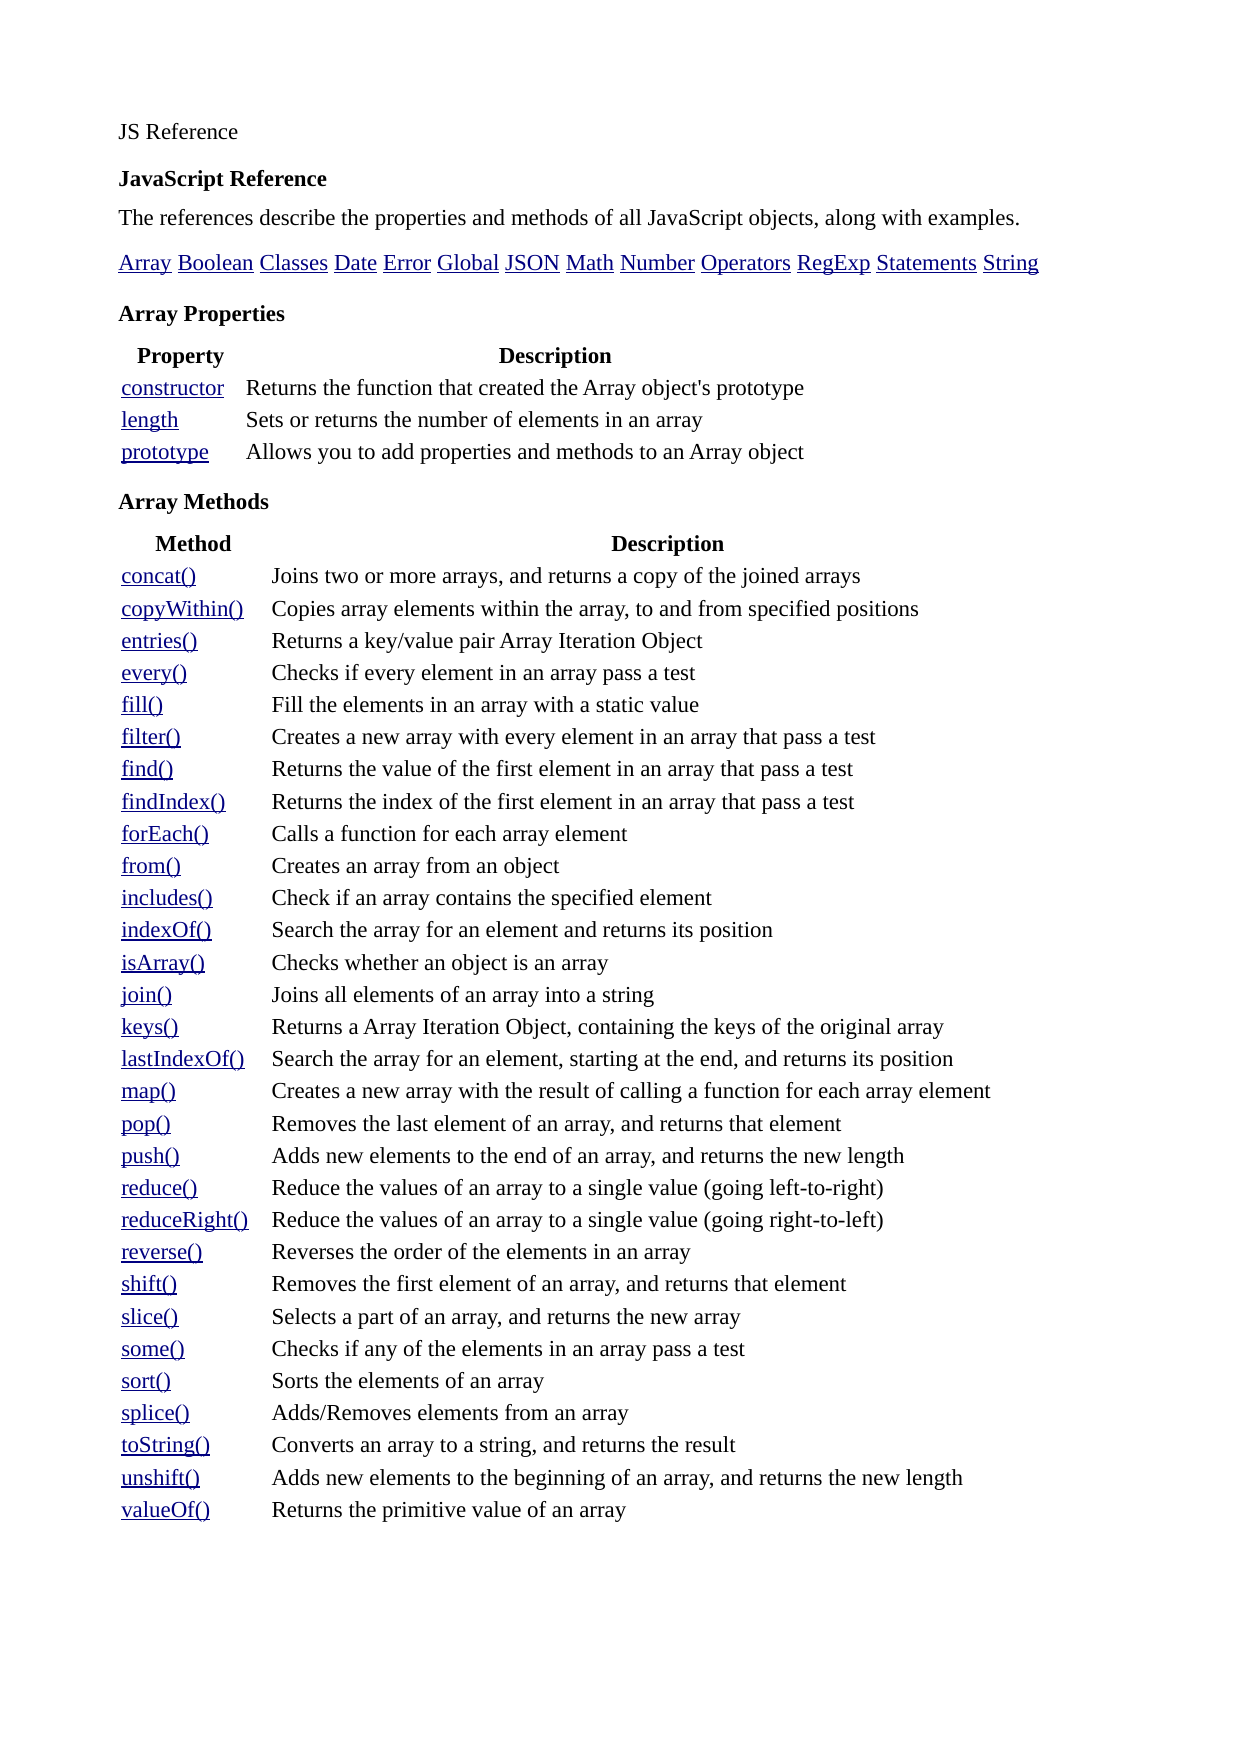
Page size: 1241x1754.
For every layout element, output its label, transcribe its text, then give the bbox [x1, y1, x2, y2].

table_cell reduce() [118, 1171, 268, 1203]
table_cell Returns a Array Iteration Object, containing the keys of the original array [269, 1010, 1067, 1042]
table_cell Creates a new array with the result of calling a function for each array element [269, 1075, 1067, 1107]
table_header Method [118, 527, 268, 559]
table_cell Search the array for an element and returns its position [269, 914, 1067, 946]
table_cell fill() [118, 688, 268, 720]
table_cell Returns the primitive value of an array [269, 1493, 1067, 1525]
table_cell slice() [118, 1300, 268, 1332]
table_cell Reduce the values of an array to a single value (going left-to-right) [269, 1171, 1067, 1203]
text Array Boolean Classes Date Error Global JSON Math Number Operators RegExp Statements String [118, 249, 1122, 275]
table_cell findIndex() [118, 785, 268, 817]
table_cell copyWithin() [118, 592, 268, 624]
table_cell join() [118, 978, 268, 1010]
table_cell unshift() [118, 1461, 268, 1493]
table_cell toString() [118, 1429, 268, 1461]
table_cell includes() [118, 881, 268, 913]
table_cell Reverses the order of the elements in an array [269, 1235, 1067, 1268]
table_cell Copies array elements within the array, to and from specified positions [269, 592, 1067, 624]
table_cell Adds new elements to the beginning of an array, and returns the new length [269, 1461, 1067, 1493]
text The references describe the properties and methods of all JavaScript objects, along with examples. [118, 204, 1122, 231]
table_cell Adds new elements to the end of an array, and returns the new length [269, 1139, 1067, 1171]
table_cell valueOf() [118, 1493, 268, 1525]
table_cell Checks if any of the elements in an array pass a test [269, 1332, 1067, 1364]
table_cell length [118, 403, 243, 435]
table_cell Joins two or more arrays, and returns a copy of the joined arrays [269, 560, 1067, 592]
table_cell Adds/Removes elements from an array [269, 1396, 1067, 1428]
table_cell find() [118, 753, 268, 785]
table_cell Fill the elements in an array with a static value [269, 688, 1067, 720]
table_cell entries() [118, 624, 268, 656]
table_cell keys() [118, 1010, 268, 1042]
table_header Property [118, 339, 243, 371]
table_cell Check if an array contains the specified element [269, 881, 1067, 913]
table_cell Creates an array from an object [269, 849, 1067, 881]
table_header Description [269, 527, 1067, 559]
table_cell some() [118, 1332, 268, 1364]
table_cell concat() [118, 560, 268, 592]
table_cell shift() [118, 1268, 268, 1300]
subtitle Array Properties [118, 300, 1122, 326]
subtitle Array Methods [118, 488, 1122, 515]
table_cell reduceRight() [118, 1203, 268, 1235]
table_cell prototype [118, 435, 243, 468]
table_cell Reduce the values of an array to a single value (going right-to-left) [269, 1203, 1067, 1235]
table_cell constructor [118, 371, 243, 403]
text JS Reference [118, 118, 1122, 144]
table_cell pop() [118, 1107, 268, 1139]
table_cell splice() [118, 1396, 268, 1428]
table_cell Converts an array to a string, and returns the result [269, 1429, 1067, 1461]
table_cell Search the array for an element, starting at the end, and returns its position [269, 1042, 1067, 1074]
table_cell Removes the first element of an array, and returns that element [269, 1268, 1067, 1300]
table_cell lastIndexOf() [118, 1042, 268, 1074]
table_cell Returns a key/value pair Array Iteration Object [269, 624, 1067, 656]
table_cell from() [118, 849, 268, 881]
table_cell Joins all elements of an array into a string [269, 978, 1067, 1010]
table_cell map() [118, 1075, 268, 1107]
table_cell reverse() [118, 1235, 268, 1268]
table_cell indexOf() [118, 914, 268, 946]
table_cell Returns the value of the first element in an array that pass a test [269, 753, 1067, 785]
table_cell isArray() [118, 946, 268, 978]
table_cell Sets or returns the number of elements in an array [243, 403, 867, 435]
table_cell Returns the function that created the Array object's prototype [243, 371, 867, 403]
table_cell filter() [118, 720, 268, 753]
table_cell Calls a function for each array element [269, 817, 1067, 849]
table_cell Creates a new array with every element in an array that pass a test [269, 720, 1067, 753]
subtitle JavaScript Reference [118, 165, 1122, 192]
table_cell sort() [118, 1364, 268, 1396]
table_cell Returns the index of the first element in an array that pass a test [269, 785, 1067, 817]
table_cell forEach() [118, 817, 268, 849]
table_cell Sorts the elements of an array [269, 1364, 1067, 1396]
table_cell every() [118, 656, 268, 688]
table_header Description [243, 339, 867, 371]
table_cell Checks whether an object is an array [269, 946, 1067, 978]
table_cell Allows you to add properties and methods to an Array object [243, 435, 867, 468]
table_cell push() [118, 1139, 268, 1171]
table_cell Checks if every element in an array pass a test [269, 656, 1067, 688]
table_cell Selects a part of an array, and returns the new array [269, 1300, 1067, 1332]
table_cell Removes the last element of an array, and returns that element [269, 1107, 1067, 1139]
